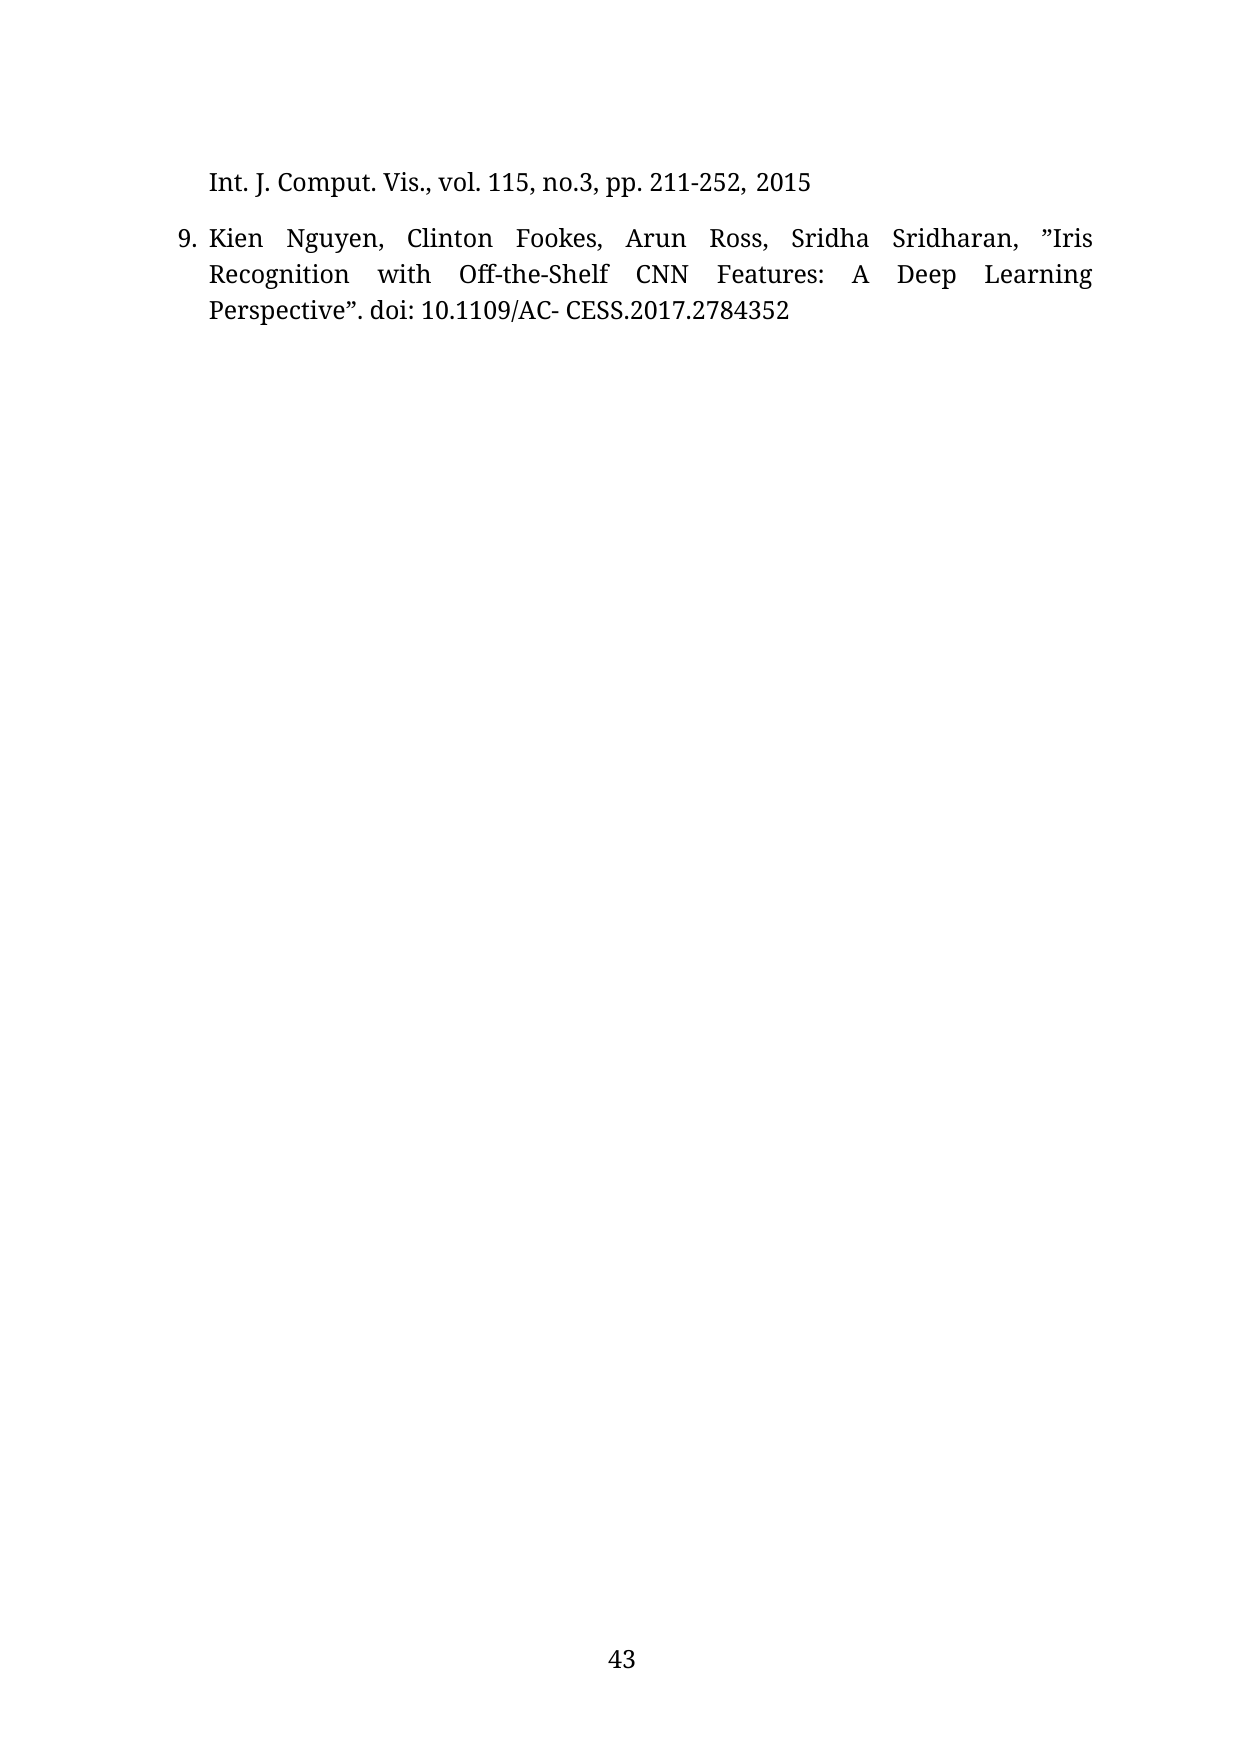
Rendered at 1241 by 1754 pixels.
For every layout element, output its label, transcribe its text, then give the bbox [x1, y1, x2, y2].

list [177, 164, 1093, 199]
list Kien Nguyen, Clinton Fookes, Arun Ross, Sridha Sridharan, ”Iris Recognition with Off-the-Shelf CNN Features: A Deep Learning Perspective”. doi: 10.1109/AC- CESS.2017.2784352 [177, 221, 1093, 327]
